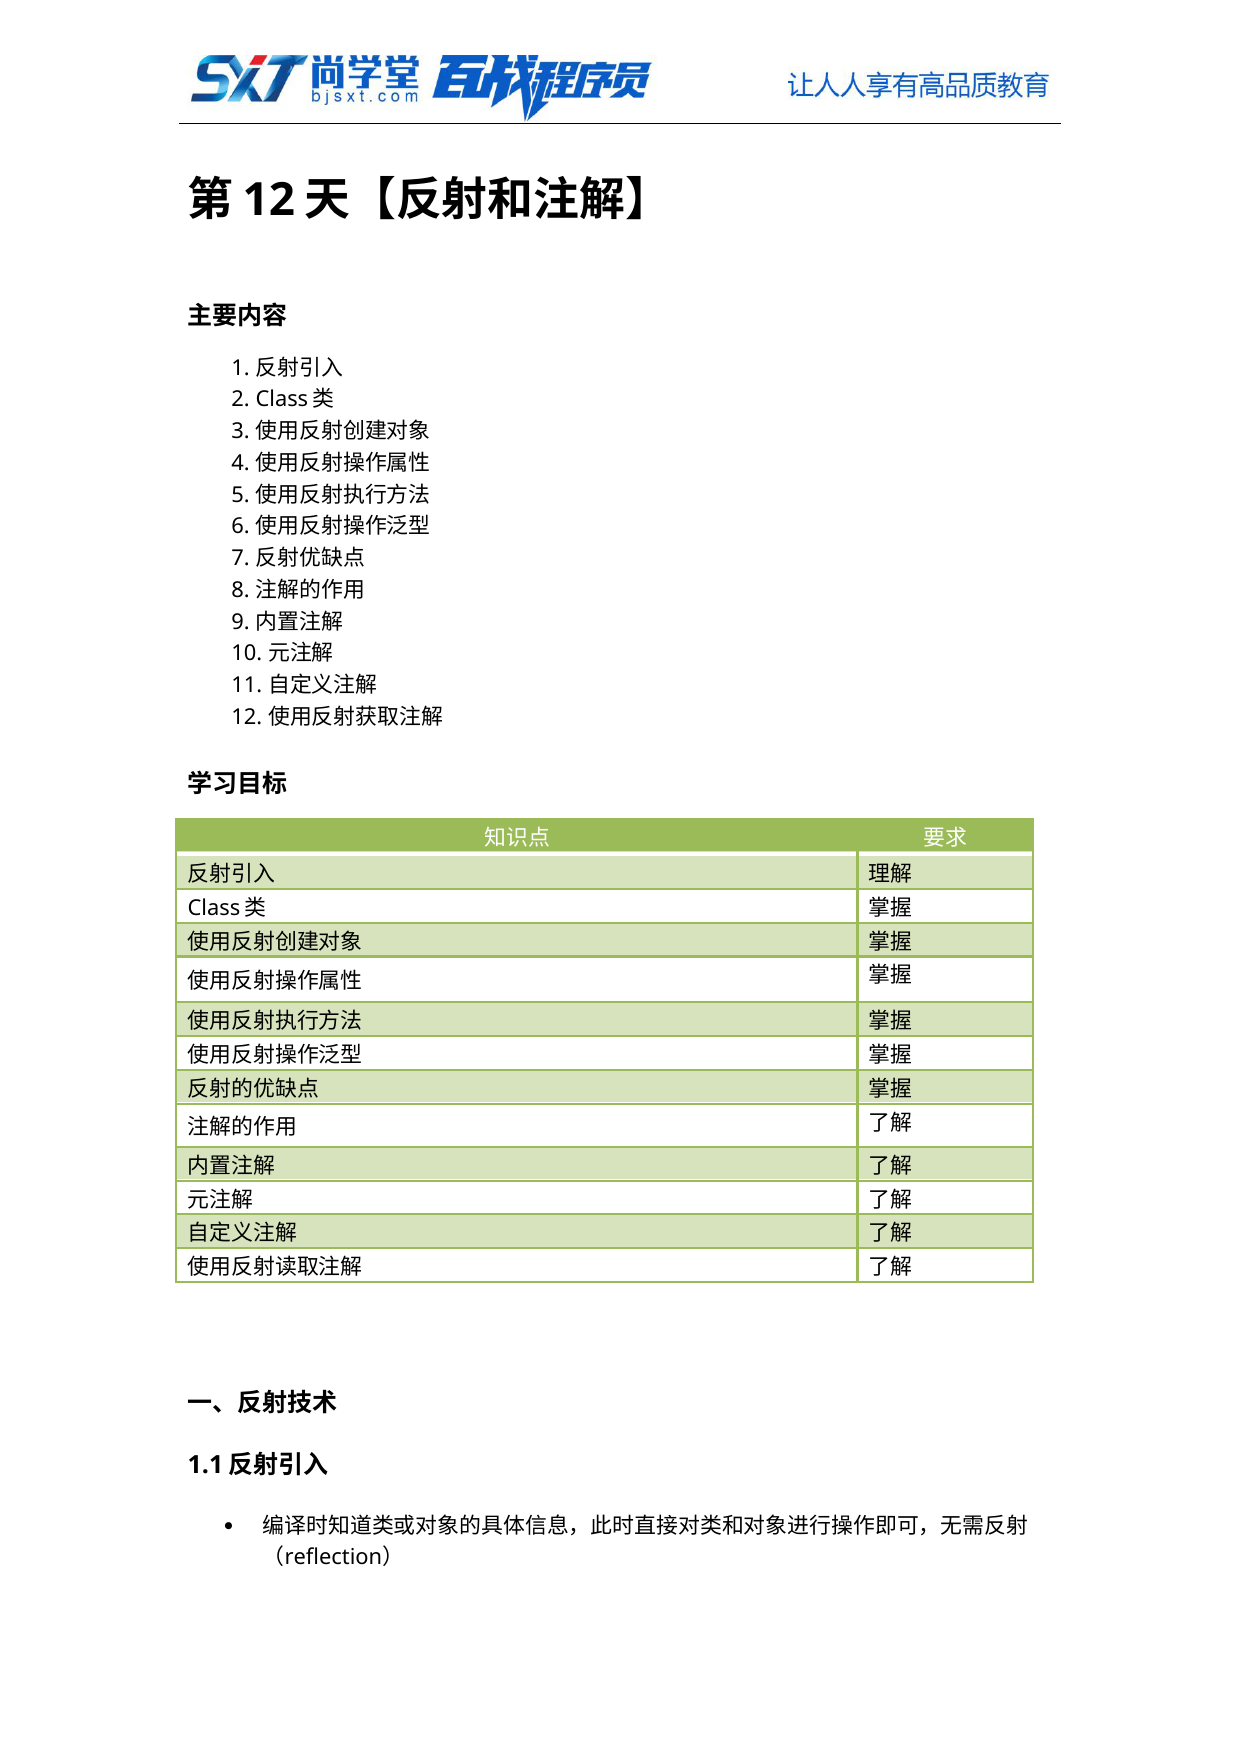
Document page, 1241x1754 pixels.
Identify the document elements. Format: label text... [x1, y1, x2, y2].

list 使用反射获取注解 [187, 699, 1053, 731]
picture [187, 55, 1053, 122]
list 元注解 [187, 635, 1053, 667]
subtitle 一、反射技术 [187, 1382, 1053, 1418]
table_cell 掌握 [859, 1037, 1032, 1069]
table_cell 元注解 [177, 1182, 856, 1213]
table_cell 使用反射执行方法 [177, 1003, 856, 1035]
list 内置注解 [187, 604, 1053, 635]
subtitle 学习目标 [187, 763, 1053, 799]
list 使用反射执行方法 [187, 477, 1053, 508]
table_cell 了解 [859, 1215, 1032, 1247]
list 自定义注解 [187, 667, 1053, 699]
table_cell 自定义注解 [177, 1215, 856, 1247]
list 编译时知道类或对象的具体信息，此时直接对类和对象进行操作即可，无需反射（reflection） [225, 1508, 1053, 1571]
table_cell 掌握 [859, 924, 1032, 955]
table_cell 了解 [859, 1182, 1032, 1213]
table_cell 反射引入 [177, 856, 856, 888]
subtitle 第12天【反射和注解】 [187, 162, 1053, 228]
table_cell 了解 [859, 1249, 1032, 1281]
table_cell 掌握 [859, 1071, 1032, 1102]
subtitle 1.1反射引入 [187, 1444, 1053, 1481]
table_cell 使用反射读取注解 [177, 1249, 856, 1281]
list 反射引入 [187, 349, 1053, 381]
list 使用反射操作泛型 [187, 508, 1053, 540]
table_cell Class类 [177, 890, 856, 922]
table_cell 注解的作用 [177, 1105, 856, 1146]
table_cell 掌握 [859, 890, 1032, 922]
list Class类 [187, 381, 1053, 413]
table_cell 内置注解 [177, 1148, 856, 1179]
table_cell 理解 [859, 856, 1032, 888]
table_header 要求 [859, 820, 1032, 851]
table_cell 使用反射操作属性 [177, 958, 856, 1001]
subtitle 主要内容 [187, 295, 1053, 331]
table_cell 反射的优缺点 [177, 1071, 856, 1102]
table_header 知识点 [177, 820, 856, 851]
list 反射优缺点 [187, 540, 1053, 572]
table_cell 了解 [859, 1105, 1032, 1146]
table_cell 了解 [859, 1148, 1032, 1179]
table_cell 使用反射创建对象 [177, 924, 856, 955]
table_cell 掌握 [859, 958, 1032, 1001]
table_cell 使用反射操作泛型 [177, 1037, 856, 1069]
table_cell 掌握 [859, 1003, 1032, 1035]
list 注解的作用 [187, 572, 1053, 604]
list 使用反射操作属性 [187, 445, 1053, 477]
list 使用反射创建对象 [187, 413, 1053, 445]
